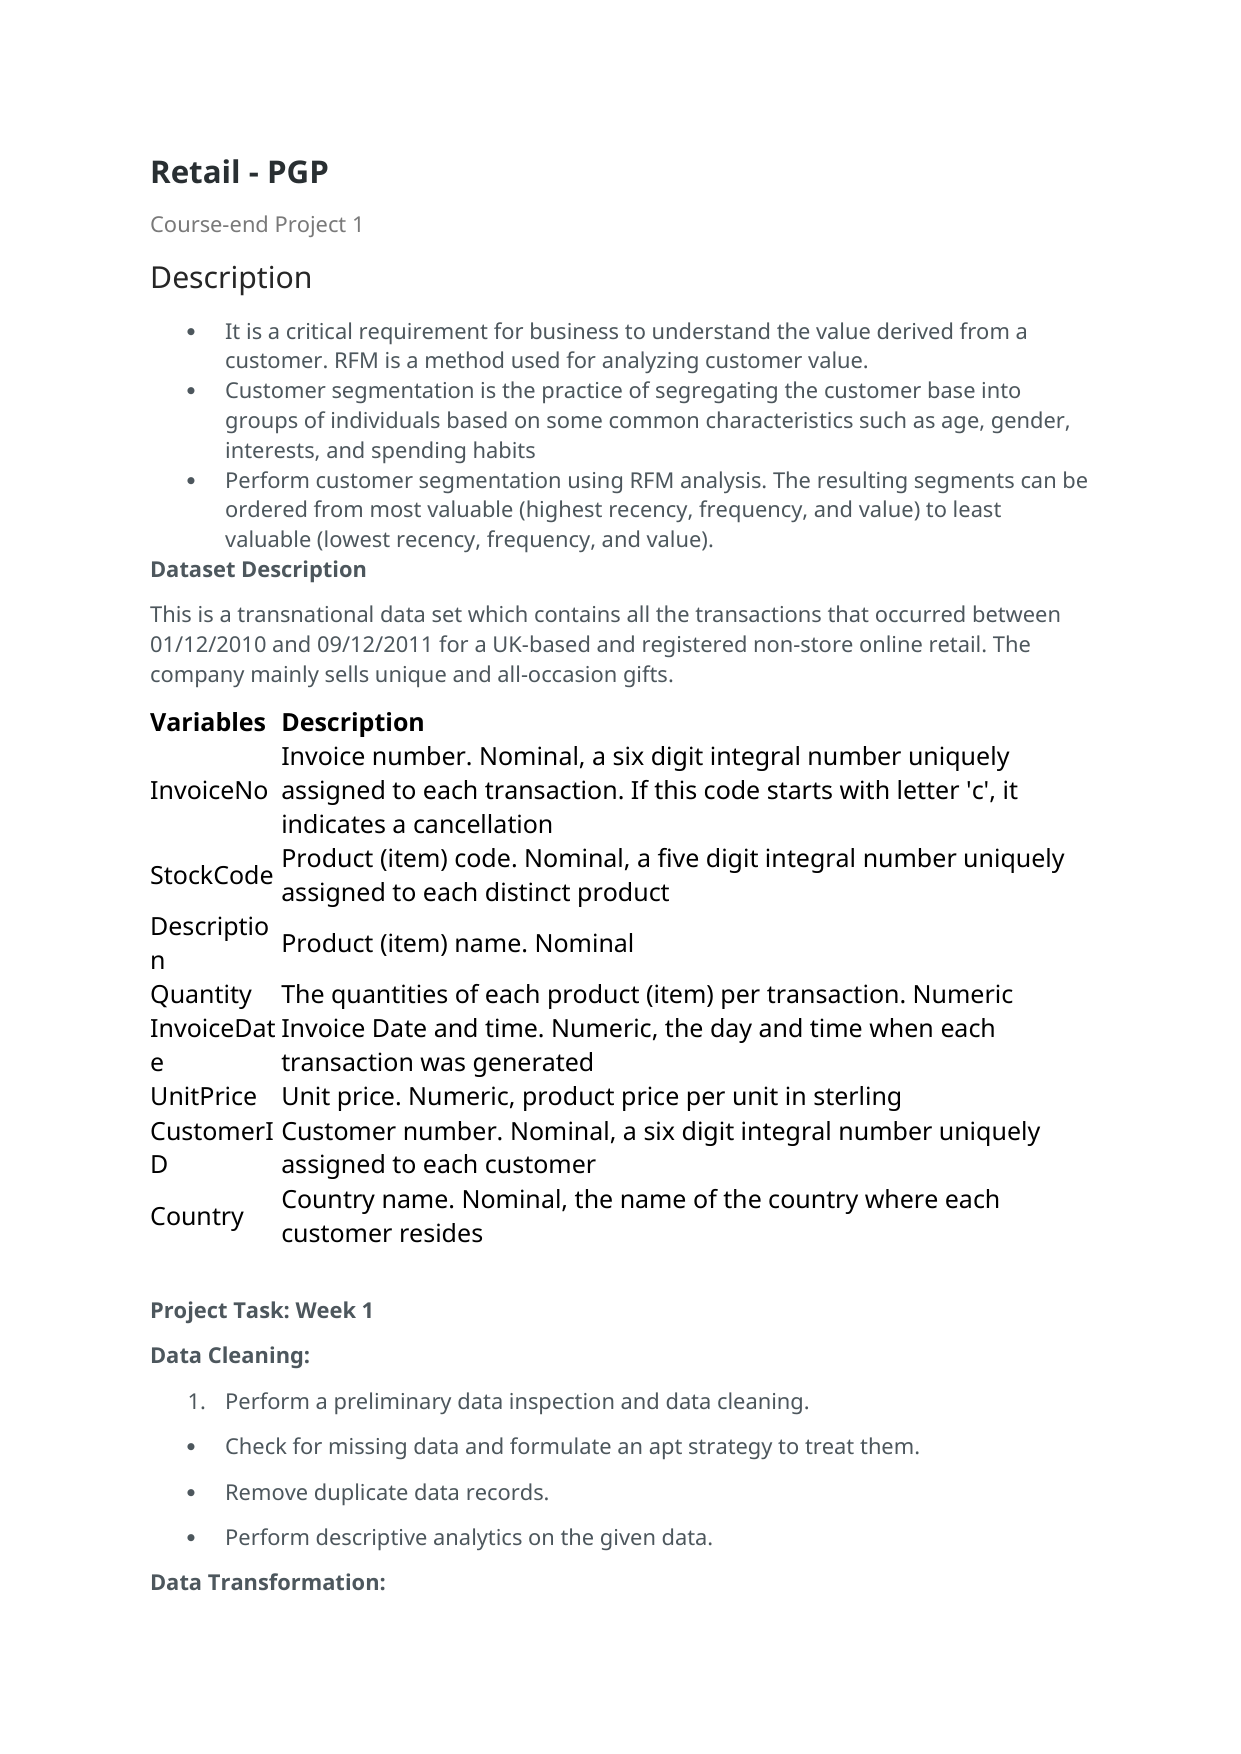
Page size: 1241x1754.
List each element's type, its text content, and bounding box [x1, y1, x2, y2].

table_cell Country name. Nominal, the name of the country where each customer resides [281, 1181, 1090, 1249]
text Description [150, 256, 1090, 297]
text Data Cleaning: [150, 1340, 1090, 1370]
table_cell Customer number. Nominal, a six digit integral number uniquely assigned to each customer [281, 1113, 1090, 1181]
text Dataset Description [150, 554, 1090, 584]
table_cell Invoice number. Nominal, a six digit integral number uniquely assigned to each transaction. If this code starts with letter 'c', it indicates a cancellation [281, 739, 1090, 841]
table_cell Product (item) name. Nominal [281, 909, 1090, 977]
list Check for missing data and formulate an apt strategy to treat them. [187, 1431, 1090, 1461]
list Remove duplicate data records. [187, 1476, 1090, 1506]
table_cell InvoiceNo [150, 739, 281, 841]
table_header Description [281, 704, 1090, 738]
table_header Variables [150, 704, 281, 738]
text This is a transnational data set which contains all the transactions that occurred between 01/12/2010 and 09/12/2011 for a UK-based and registered non-store online retail. The company mainly sells unique and all-occasion gifts. [150, 599, 1090, 689]
table_cell CustomerID [150, 1113, 281, 1181]
table_cell Product (item) code. Nominal, a five digit integral number uniquely assigned to each distinct product [281, 841, 1090, 909]
table_cell Invoice Date and time. Numeric, the day and time when each transaction was generated [281, 1011, 1090, 1079]
list Customer segmentation is the practice of segregating the customer base into groups of individuals based on some common characteristics such as age, gender, interests, and spending habits [187, 375, 1090, 464]
text Retail - PGP [150, 150, 1090, 193]
text Project Task: Week 1 [150, 1295, 1090, 1324]
list Perform customer segmentation using RFM analysis. The resulting segments can be ordered from most valuable (highest recency, frequency, and value) to least valuable (lowest recency, frequency, and value). [187, 464, 1090, 554]
table_cell UnitPrice [150, 1079, 281, 1113]
table_cell StockCode [150, 841, 281, 909]
list Perform descriptive analytics on the given data. [187, 1522, 1090, 1552]
list It is a critical requirement for business to understand the value derived from a customer. RFM is a method used for analyzing customer value. [187, 316, 1090, 375]
table_cell Country [150, 1181, 281, 1249]
table_cell Unit price. Numeric, product price per unit in sterling [281, 1079, 1090, 1113]
table_cell Description [150, 909, 281, 977]
table_cell The quantities of each product (item) per transaction. Numeric [281, 977, 1090, 1011]
list Perform a preliminary data inspection and data cleaning. [187, 1386, 1090, 1415]
text Data Transformation: [150, 1567, 1090, 1597]
table_cell Quantity [150, 977, 281, 1011]
table_cell InvoiceDate [150, 1011, 281, 1079]
text Course-end Project 1 [150, 209, 1090, 239]
